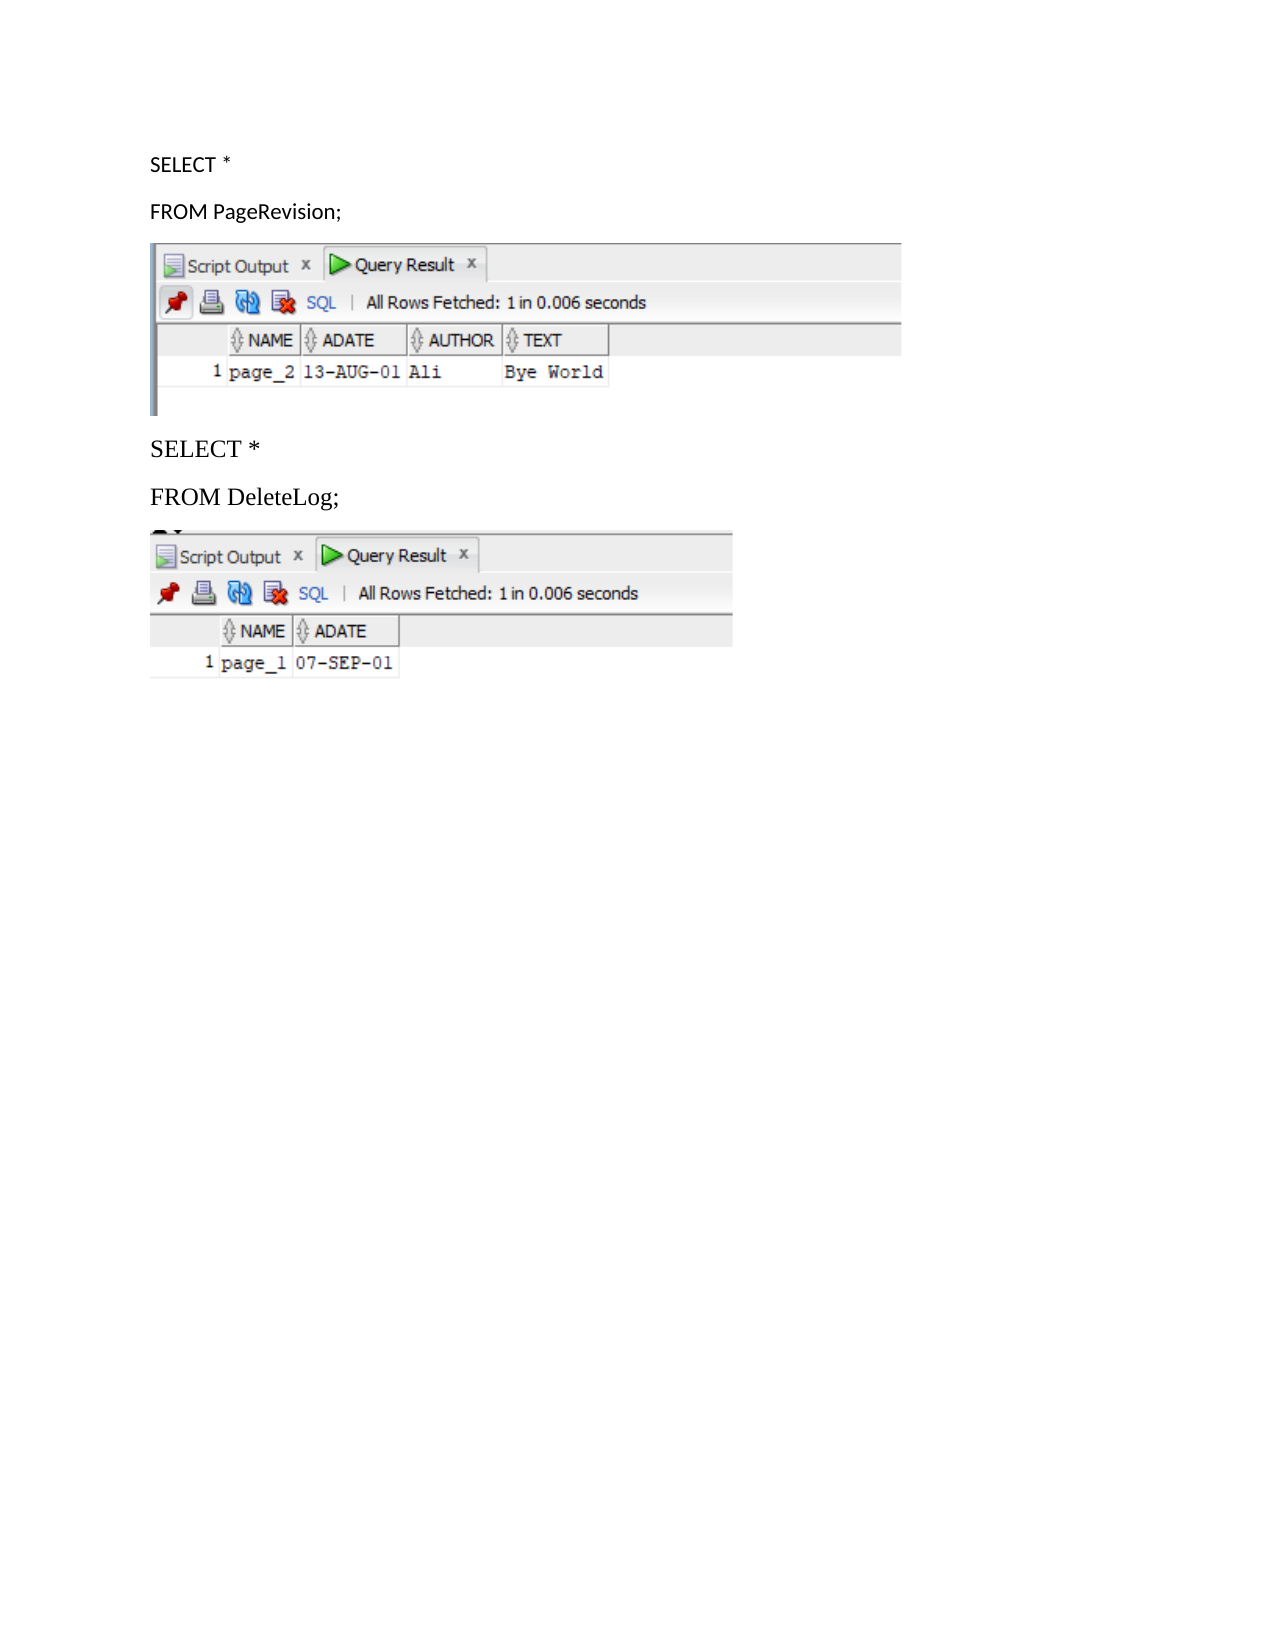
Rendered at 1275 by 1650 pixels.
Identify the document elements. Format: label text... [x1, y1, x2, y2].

text SELECT * [150, 150, 1125, 178]
text FROM DeleteLog; [150, 482, 1125, 511]
picture [150, 243, 902, 416]
text SELECT * [150, 434, 1125, 463]
text FROM PageRevision; [150, 197, 1125, 225]
picture [150, 530, 733, 696]
